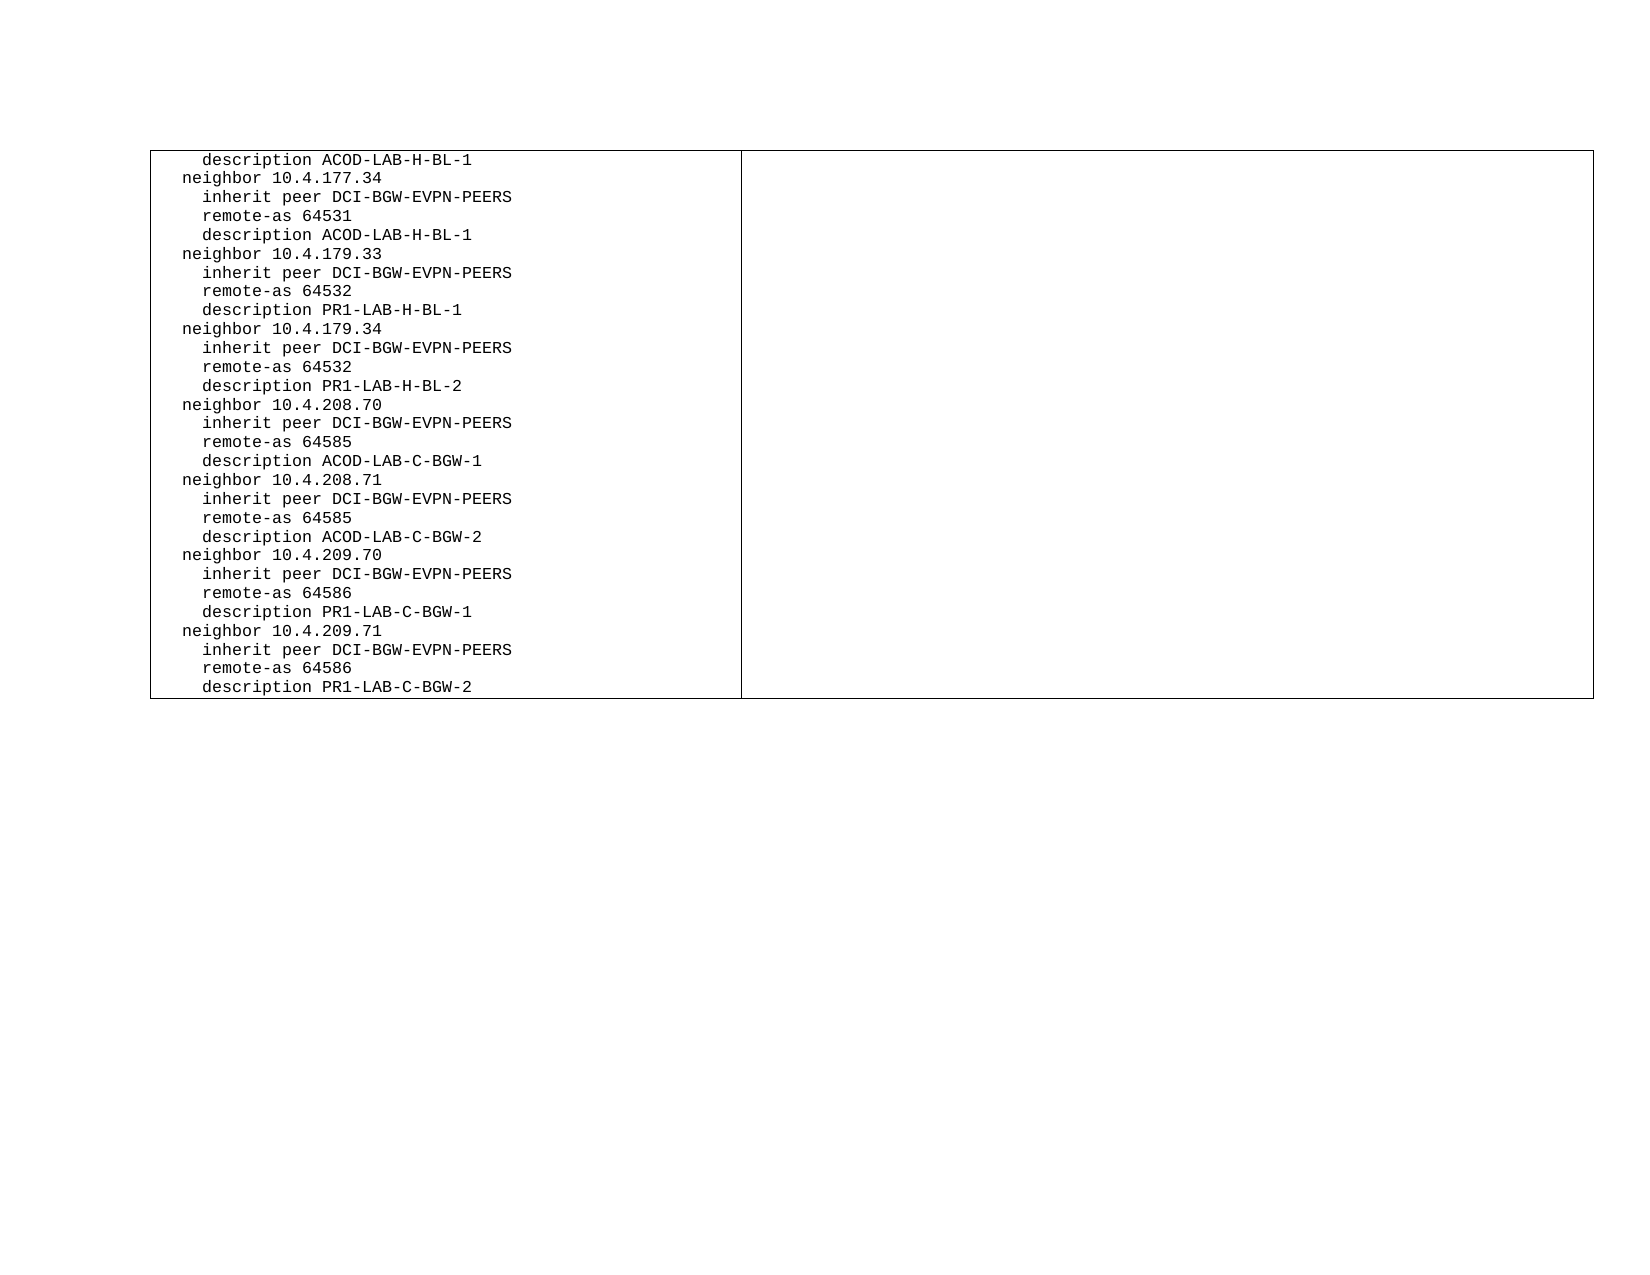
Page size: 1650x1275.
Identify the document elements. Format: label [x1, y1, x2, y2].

table_cell [151, 151, 741, 698]
table_cell [742, 151, 1593, 698]
